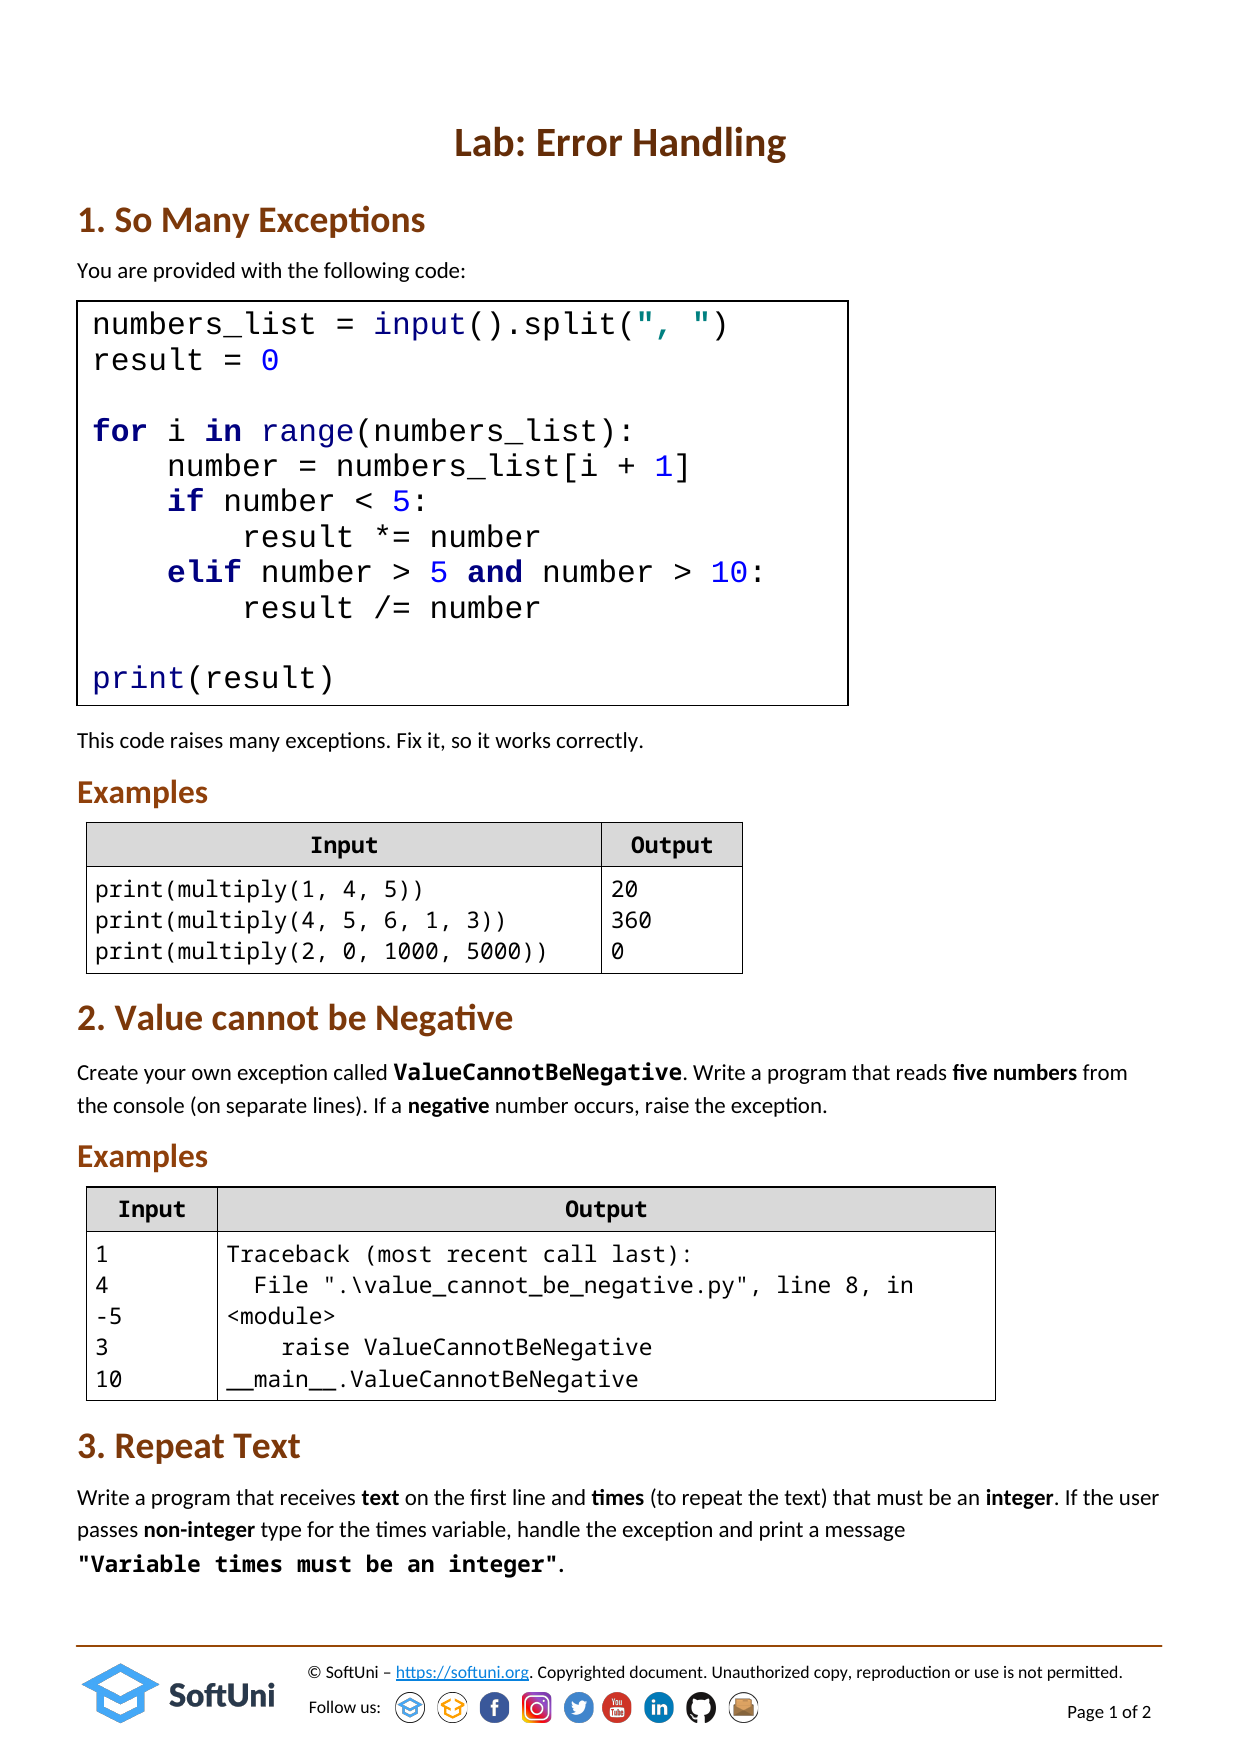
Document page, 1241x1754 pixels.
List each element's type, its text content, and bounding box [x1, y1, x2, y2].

table_header Output [602, 823, 742, 866]
subtitle Lab: Error Handling [77, 116, 1163, 167]
picture [564, 1692, 594, 1723]
picture [658, 1705, 667, 1714]
picture [522, 1692, 552, 1723]
picture [395, 1692, 425, 1723]
picture [75, 1658, 281, 1729]
table_header Input [87, 823, 601, 866]
picture [686, 1692, 716, 1723]
picture [644, 1692, 653, 1701]
picture [644, 1714, 653, 1723]
text This code raises many exceptions. Fix it, so it works correctly. [77, 726, 1163, 754]
picture [728, 1692, 759, 1723]
subtitle Examples [77, 1136, 1163, 1176]
table_cell 20 360 0 [602, 867, 742, 972]
text Write a program that receives text on the first line and times (to repeat the text) that must be an integer. If the user passes non-integer type for the times variable, handle the exception and print a message "Variable times must be an integer". [77, 1483, 1163, 1579]
picture [665, 1692, 674, 1701]
table_cell 1 4 -5 3 10 [87, 1232, 217, 1400]
subtitle Examples [77, 771, 1163, 811]
text Create your own exception called ValueCannotBeNegative. Write a program that reads five numbers from the console (on separate lines). If a negative number occurs, raise the exception. [77, 1055, 1163, 1119]
subtitle Value cannot be Negative [77, 994, 1163, 1040]
table_cell Traceback (most recent call last): File ".\value_cannot_be_negative.py", line 8, in <module> raise ValueCannotBeNegative __main__.ValueCannotBeNegative [218, 1232, 995, 1400]
picture [602, 1692, 632, 1723]
table_header Input [87, 1188, 217, 1231]
table_header Output [218, 1188, 995, 1231]
picture [479, 1692, 510, 1723]
table_cell print(multiply(1, 4, 5)) print(multiply(4, 5, 6, 1, 3)) print(multiply(2, 0, 1000, 5000)) [87, 867, 601, 972]
subtitle So Many Exceptions [77, 196, 1163, 241]
subtitle Repeat Text [77, 1422, 1163, 1467]
picture [665, 1714, 674, 1723]
picture [437, 1692, 468, 1723]
text You are provided with the following code: [77, 257, 1163, 284]
